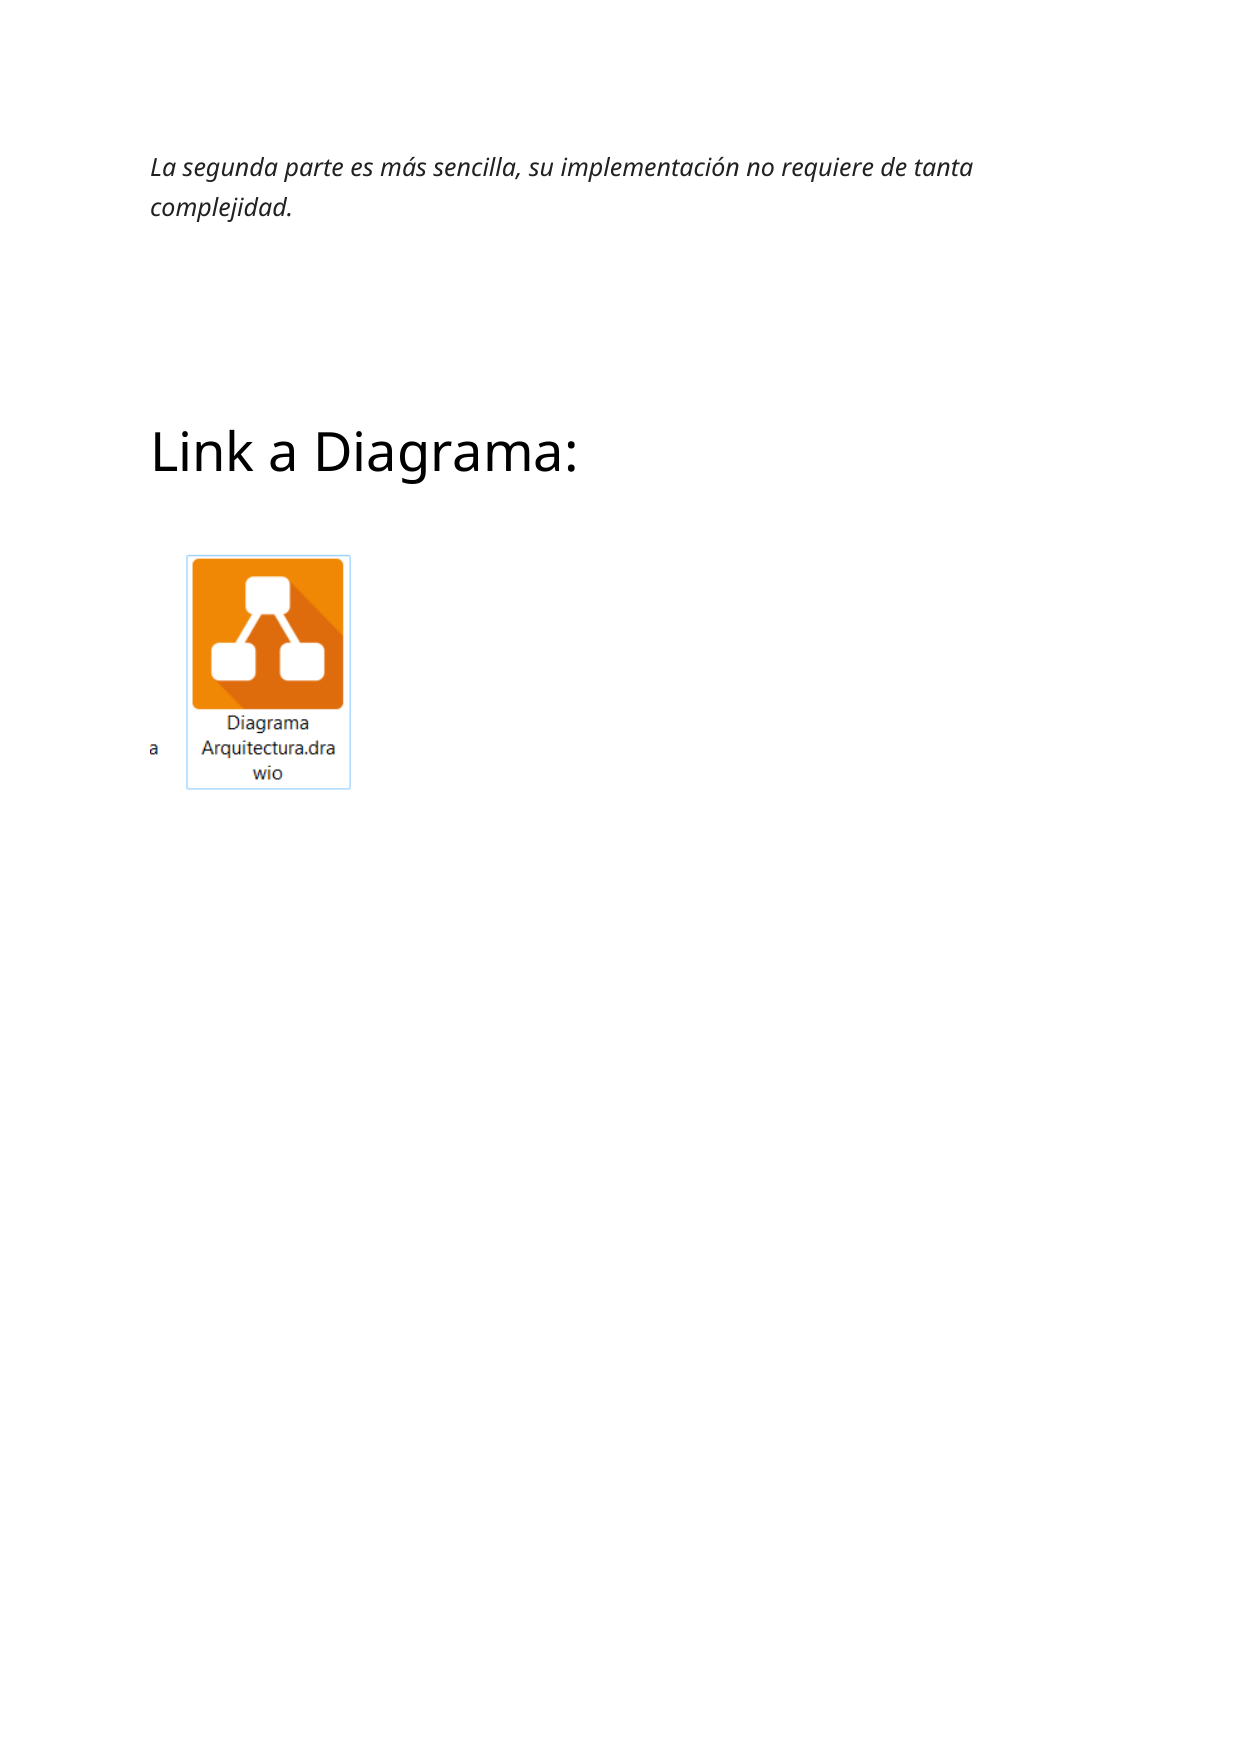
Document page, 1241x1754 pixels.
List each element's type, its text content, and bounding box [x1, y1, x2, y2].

text La segunda parte es más sencilla, su implementación no requiere de tanta complejidad. [150, 150, 1090, 223]
title Link a Diagrama: [150, 414, 1090, 488]
picture [150, 541, 370, 816]
